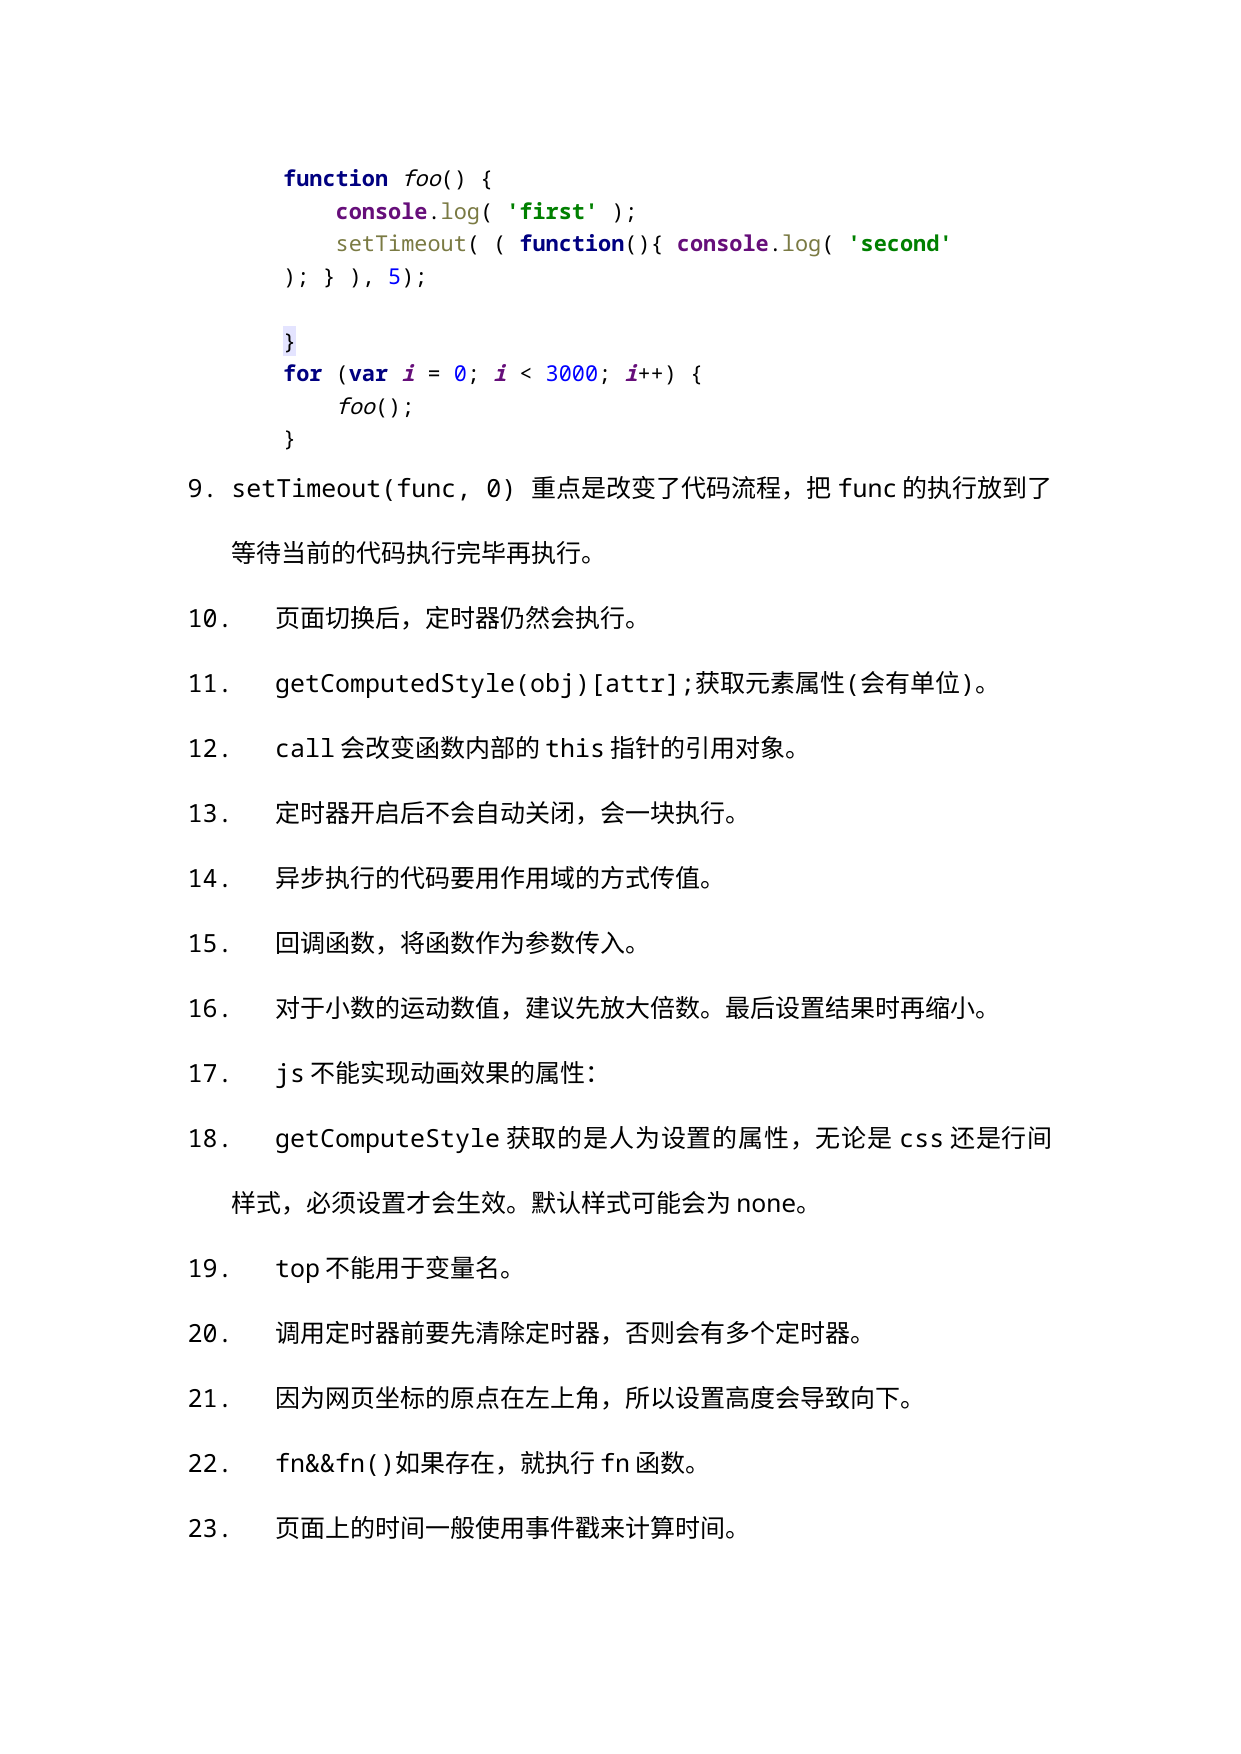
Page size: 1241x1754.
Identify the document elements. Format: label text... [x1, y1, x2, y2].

text function foo() { console.log( 'first' ); setTimeout( ( function(){ console.log( 'second' ); } ), 5); } for (var i = 0; i < 3000; i++) { foo(); } [283, 162, 1053, 454]
list call会改变函数内部的this指针的引用对象。 [187, 714, 1053, 779]
list 异步执行的代码要用作用域的方式传值。 [187, 844, 1053, 909]
list 定时器开启后不会自动关闭，会一块执行。 [187, 779, 1053, 844]
list 页面上的时间一般使用事件戳来计算时间。 [187, 1494, 1053, 1559]
list 页面切换后，定时器仍然会执行。 [187, 584, 1053, 649]
list getComputedStyle(obj)[attr];获取元素属性(会有单位)。 [187, 649, 1053, 714]
list fn&&fn()如果存在，就执行fn函数。 [187, 1429, 1053, 1494]
list getComputeStyle获取的是人为设置的属性，无论是css还是行间样式，必须设置才会生效。默认样式可能会为none。 [187, 1104, 1053, 1234]
list 回调函数，将函数作为参数传入。 [187, 909, 1053, 974]
list 调用定时器前要先清除定时器，否则会有多个定时器。 [187, 1299, 1053, 1364]
list top不能用于变量名。 [187, 1234, 1053, 1299]
list 对于小数的运动数值，建议先放大倍数。最后设置结果时再缩小。 [187, 974, 1053, 1039]
list js不能实现动画效果的属性： [187, 1039, 1053, 1104]
list 因为网页坐标的原点在左上角，所以设置高度会导致向下。 [187, 1364, 1053, 1429]
list setTimeout(func, 0) 重点是改变了代码流程，把func的执行放到了等待当前的代码执行完毕再执行。 [187, 454, 1053, 584]
